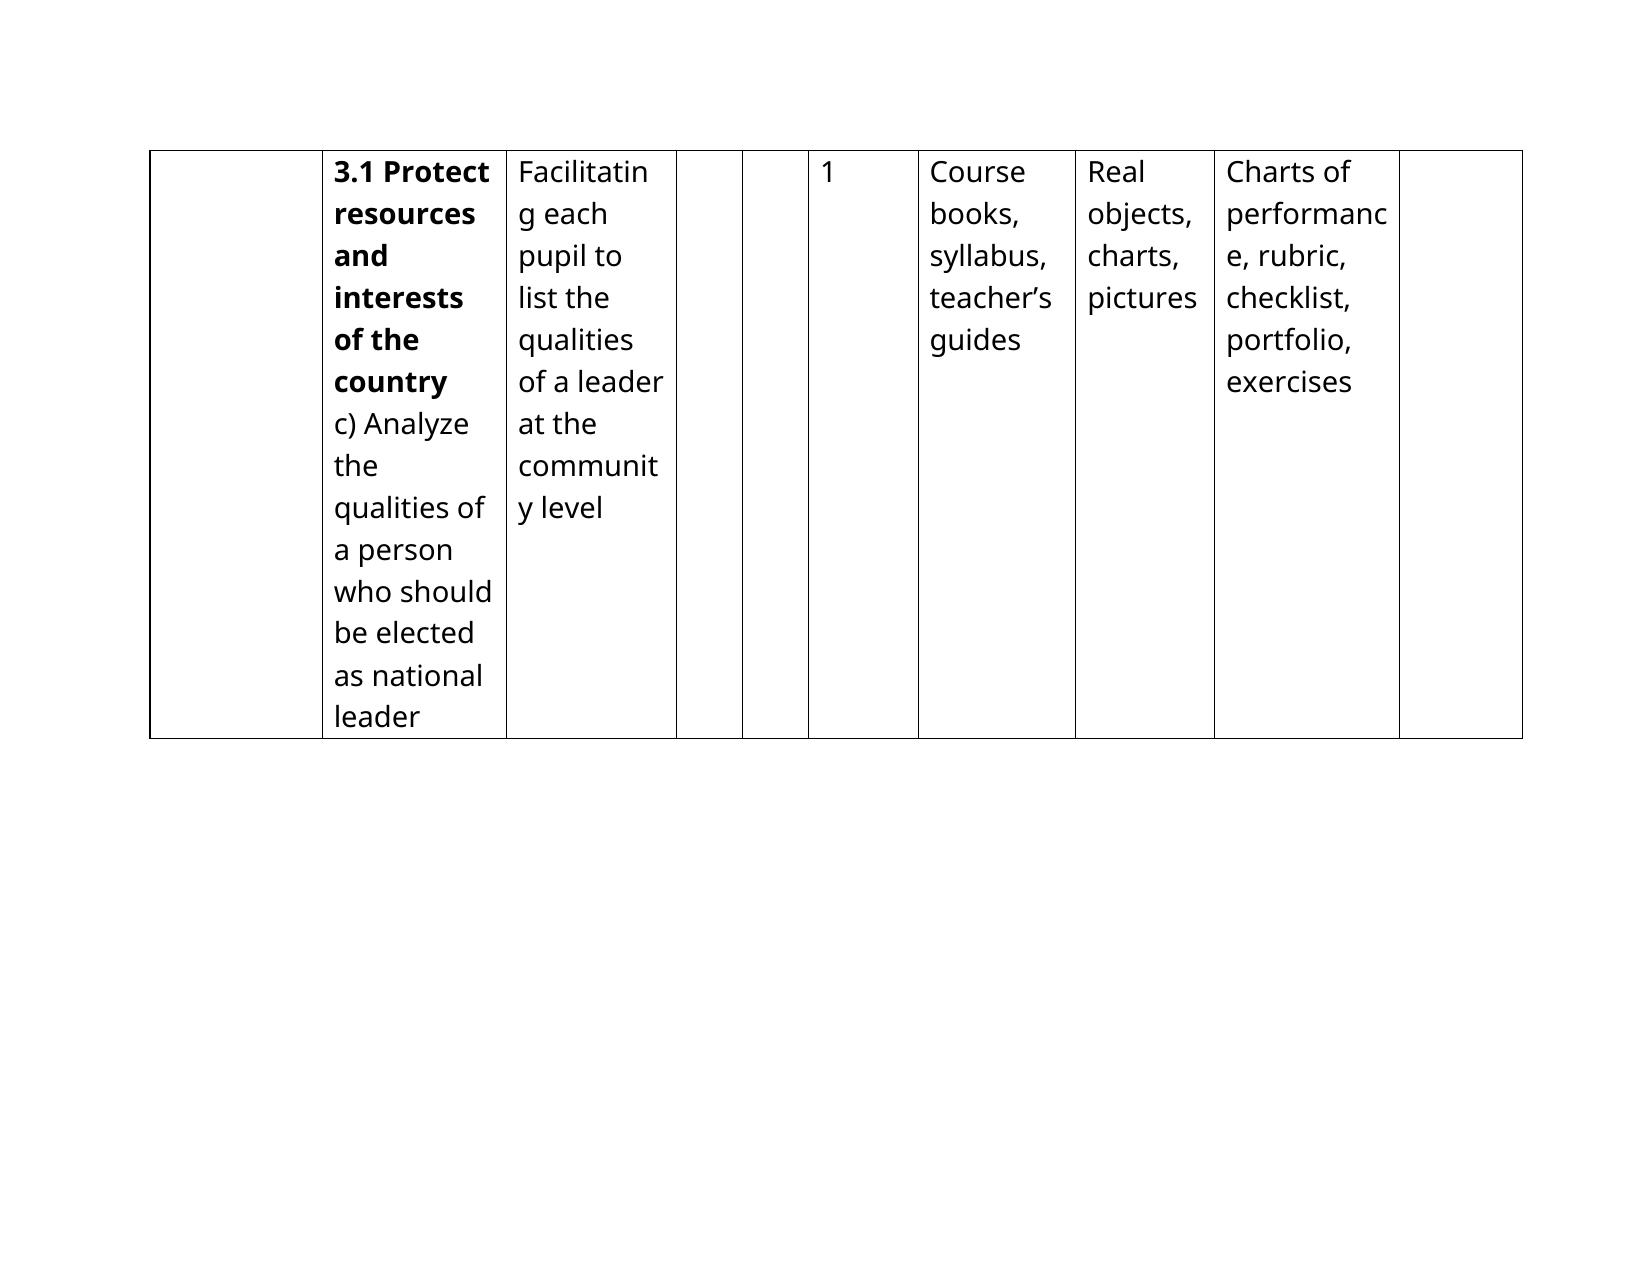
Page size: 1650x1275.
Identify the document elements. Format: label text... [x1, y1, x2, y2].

table_cell [151, 151, 322, 738]
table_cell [1215, 151, 1399, 738]
table_cell [677, 151, 742, 738]
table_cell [1076, 151, 1214, 738]
table_cell Facilitating each pupil to list the qualities of a leader at the community level [507, 151, 676, 738]
table_cell 1 [809, 151, 918, 738]
table_cell [743, 151, 808, 738]
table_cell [919, 151, 1075, 738]
table_cell [1400, 151, 1522, 738]
table_cell 3.1 Protect resources and interests of the country c) Analyze the qualities of a person who should be elected as national leader [323, 151, 506, 738]
